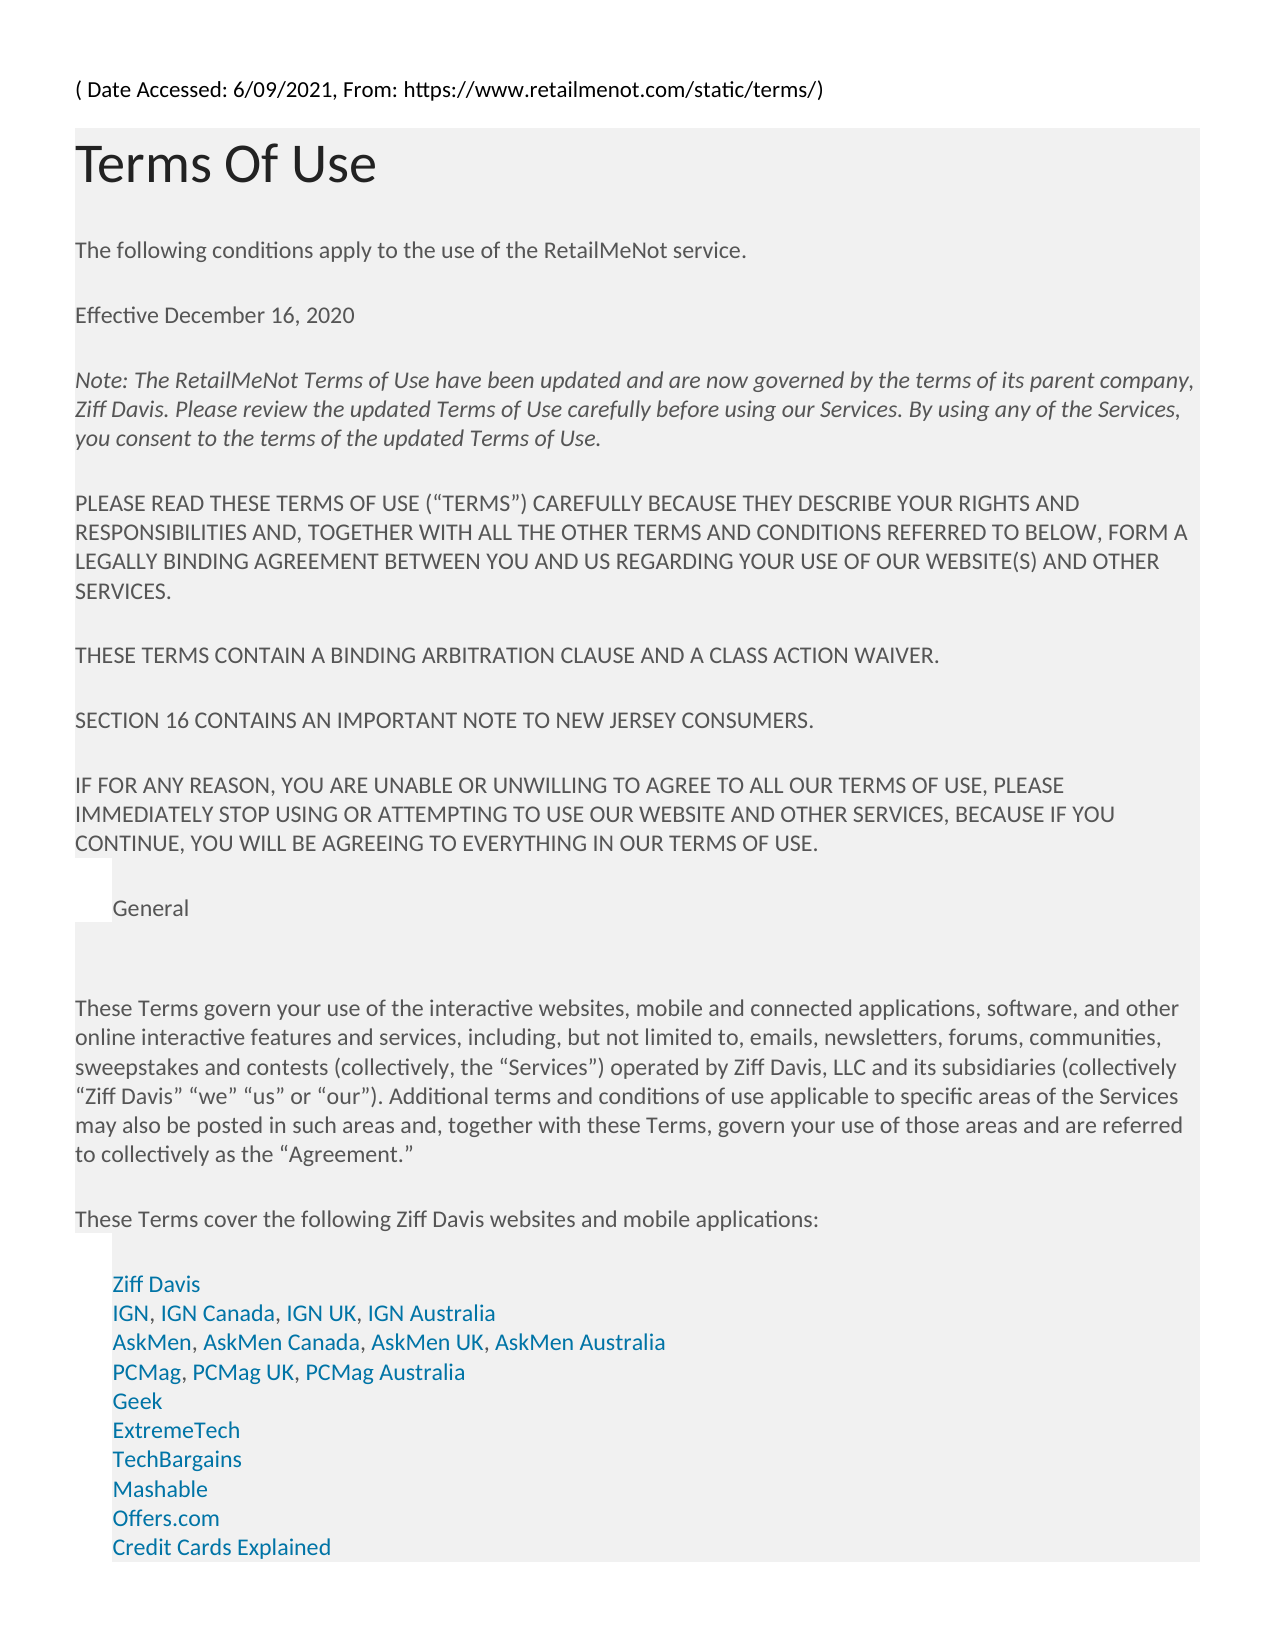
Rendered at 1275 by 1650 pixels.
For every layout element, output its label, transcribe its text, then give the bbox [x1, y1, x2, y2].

list Geek [112, 1386, 1200, 1415]
list Credit Cards Explained [112, 1532, 1200, 1562]
text Note: The RetailMeNot Terms of Use have been updated and are now governed by the terms of its parent company, Ziff Davis. Please review the updated Terms of Use carefully before using our Services. By using any of the Services, you consent to the terms of the updated Terms of Use. [75, 365, 1200, 452]
text IF FOR ANY REASON, YOU ARE UNABLE OR UNWILLING TO AGREE TO ALL OUR TERMS OF USE, PLEASE IMMEDIATELY STOP USING OR ATTEMPTING TO USE OUR WEBSITE AND OTHER SERVICES, BECAUSE IF YOU CONTINUE, YOU WILL BE AGREEING TO EVERYTHING IN OUR TERMS OF USE. [75, 770, 1200, 858]
subtitle Terms Of Use [75, 128, 1200, 197]
list IGN, IGN Canada, IGN UK, IGN Australia [112, 1298, 1200, 1327]
text PLEASE READ THESE TERMS OF USE (“TERMS”) CAREFULLY BECAUSE THEY DESCRIBE YOUR RIGHTS AND RESPONSIBILITIES AND, TOGETHER WITH ALL THE OTHER TERMS AND CONDITIONS REFERRED TO BELOW, FORM A LEGALLY BINDING AGREEMENT BETWEEN YOU AND US REGARDING YOUR USE OF OUR WEBSITE(S) AND OTHER SERVICES. [75, 488, 1200, 605]
text These Terms cover the following Ziff Davis websites and mobile applications: [75, 1204, 1200, 1233]
list General [112, 893, 1200, 922]
list AskMen, AskMen Canada, AskMen UK, AskMen Australia [112, 1327, 1200, 1357]
text These Terms govern your use of the interactive websites, mobile and connected applications, software, and other online interactive features and services, including, but not limited to, emails, newsletters, forums, communities, sweepstakes and contests (collectively, the “Services”) operated by Ziff Davis, LLC and its subsidiaries (collectively “Ziff Davis” “we” “us” or “our”). Additional terms and conditions of use applicable to specific areas of the Services may also be posted in such areas and, together with these Terms, govern your use of those areas and are referred to collectively as the “Agreement.” [75, 993, 1200, 1169]
list ExtremeTech [112, 1415, 1200, 1444]
text The following conditions apply to the use of the RetailMeNot service. [75, 235, 1200, 264]
list Ziff Davis [112, 1269, 1200, 1298]
text THESE TERMS CONTAIN A BINDING ARBITRATION CLAUSE AND A CLASS ACTION WAIVER. [75, 640, 1200, 670]
text SECTION 16 CONTAINS AN IMPORTANT NOTE TO NEW JERSEY CONSUMERS. [75, 705, 1200, 734]
list Mashable [112, 1474, 1200, 1503]
text Effective December 16, 2020 [75, 300, 1200, 329]
list TechBargains [112, 1444, 1200, 1474]
list Offers.com [112, 1503, 1200, 1532]
list PCMag, PCMag UK, PCMag Australia [112, 1357, 1200, 1386]
